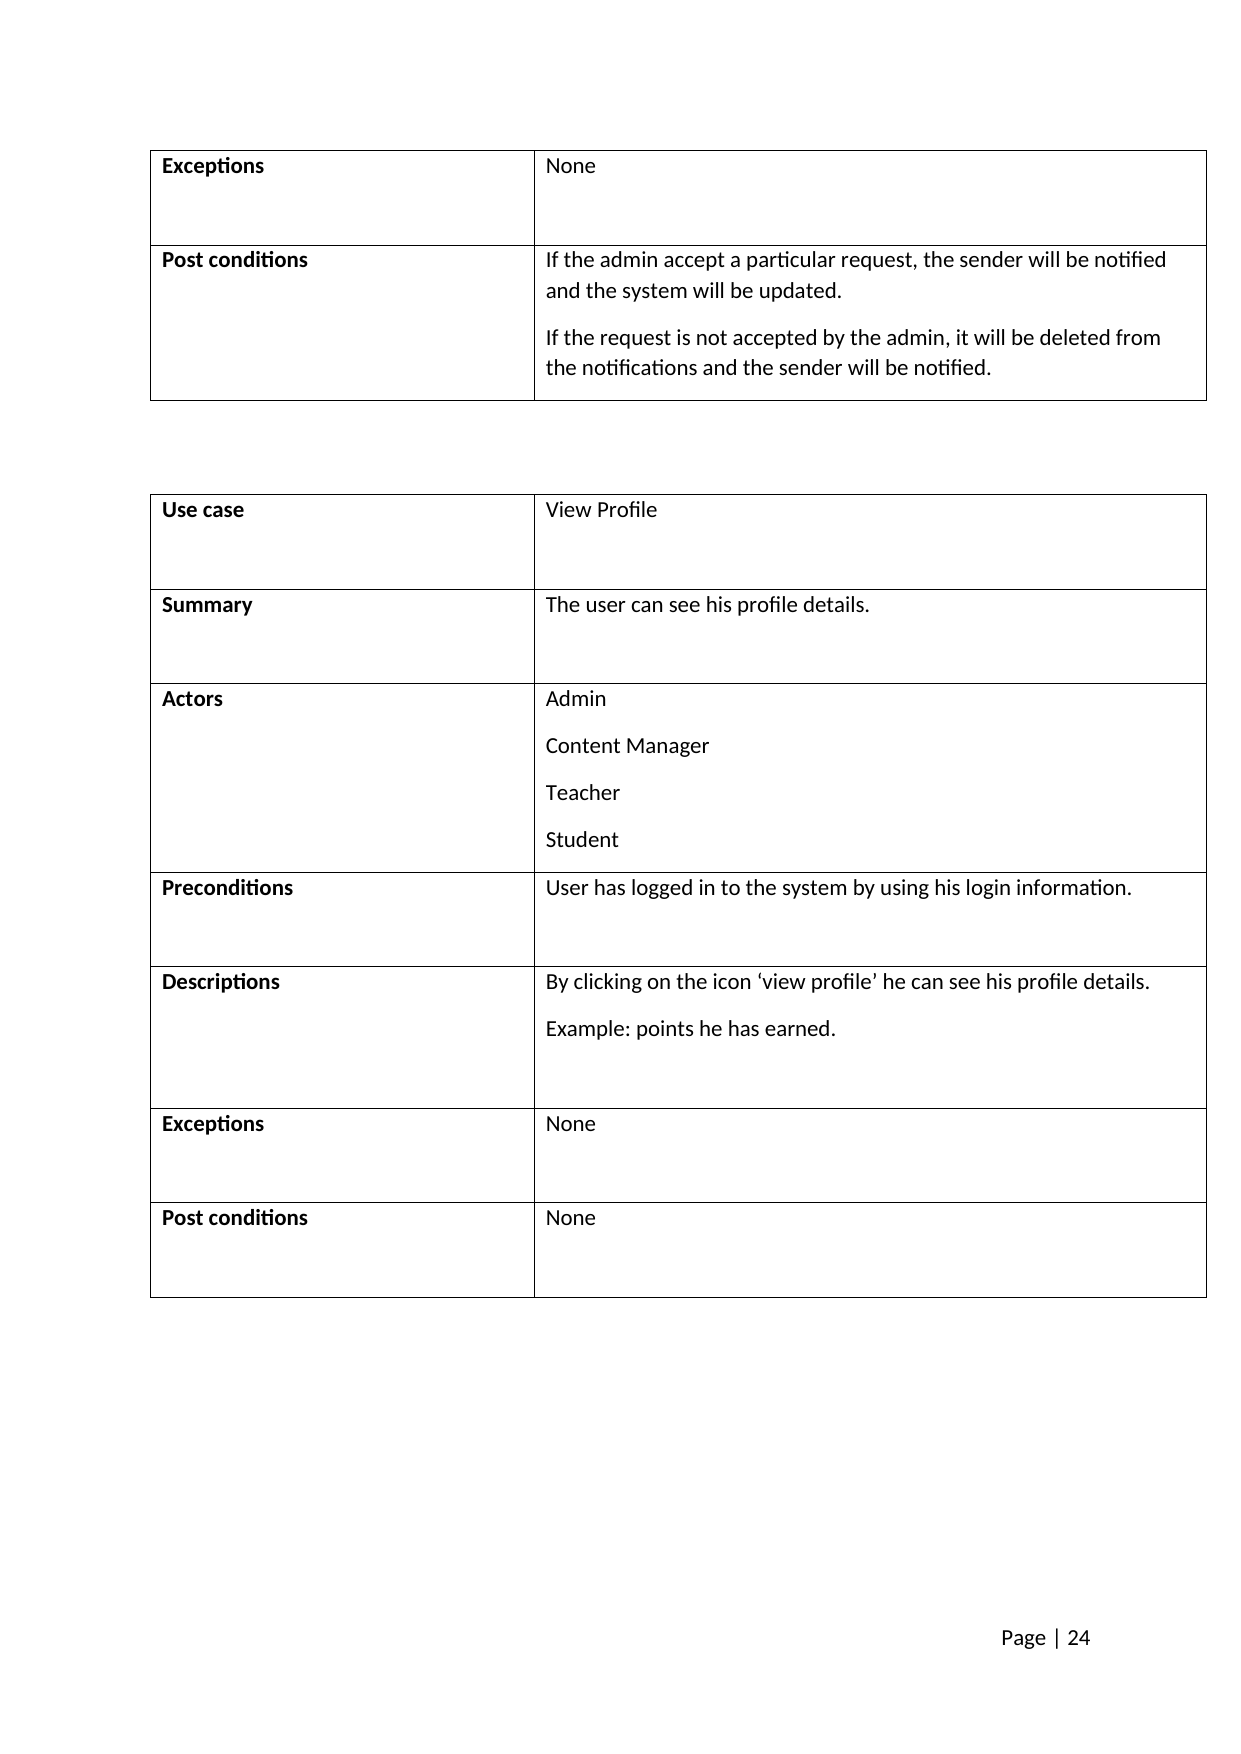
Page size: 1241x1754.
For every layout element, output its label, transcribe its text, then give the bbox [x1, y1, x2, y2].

table_header View Profile [535, 495, 1206, 589]
table_cell The user can see his profile details. [535, 590, 1206, 683]
table_cell Post conditions [151, 1203, 534, 1297]
table_cell Summary [151, 590, 534, 683]
table_cell Exceptions [151, 151, 534, 244]
table_cell None [535, 151, 1206, 244]
table_cell Descriptions [151, 967, 534, 1108]
table_cell Admin Content Manager Teacher Student [535, 684, 1206, 872]
table_cell None [535, 1109, 1206, 1202]
table_cell By clicking on the icon ‘view profile’ he can see his profile details. Example: points he has earned. [535, 967, 1206, 1108]
table_cell User has logged in to the system by using his login information. [535, 873, 1206, 966]
table_cell Exceptions [151, 1109, 534, 1202]
table_cell If the admin accept a particular request, the sender will be notified and the system will be updated. If the request is not accepted by the admin, it will be deleted from the notifications and the sender will be notified. [535, 246, 1206, 399]
table_cell Post conditions [151, 246, 534, 399]
table_header Use case [151, 495, 534, 589]
table_cell Actors [151, 684, 534, 872]
table_cell Preconditions [151, 873, 534, 966]
table_cell None [535, 1203, 1206, 1297]
